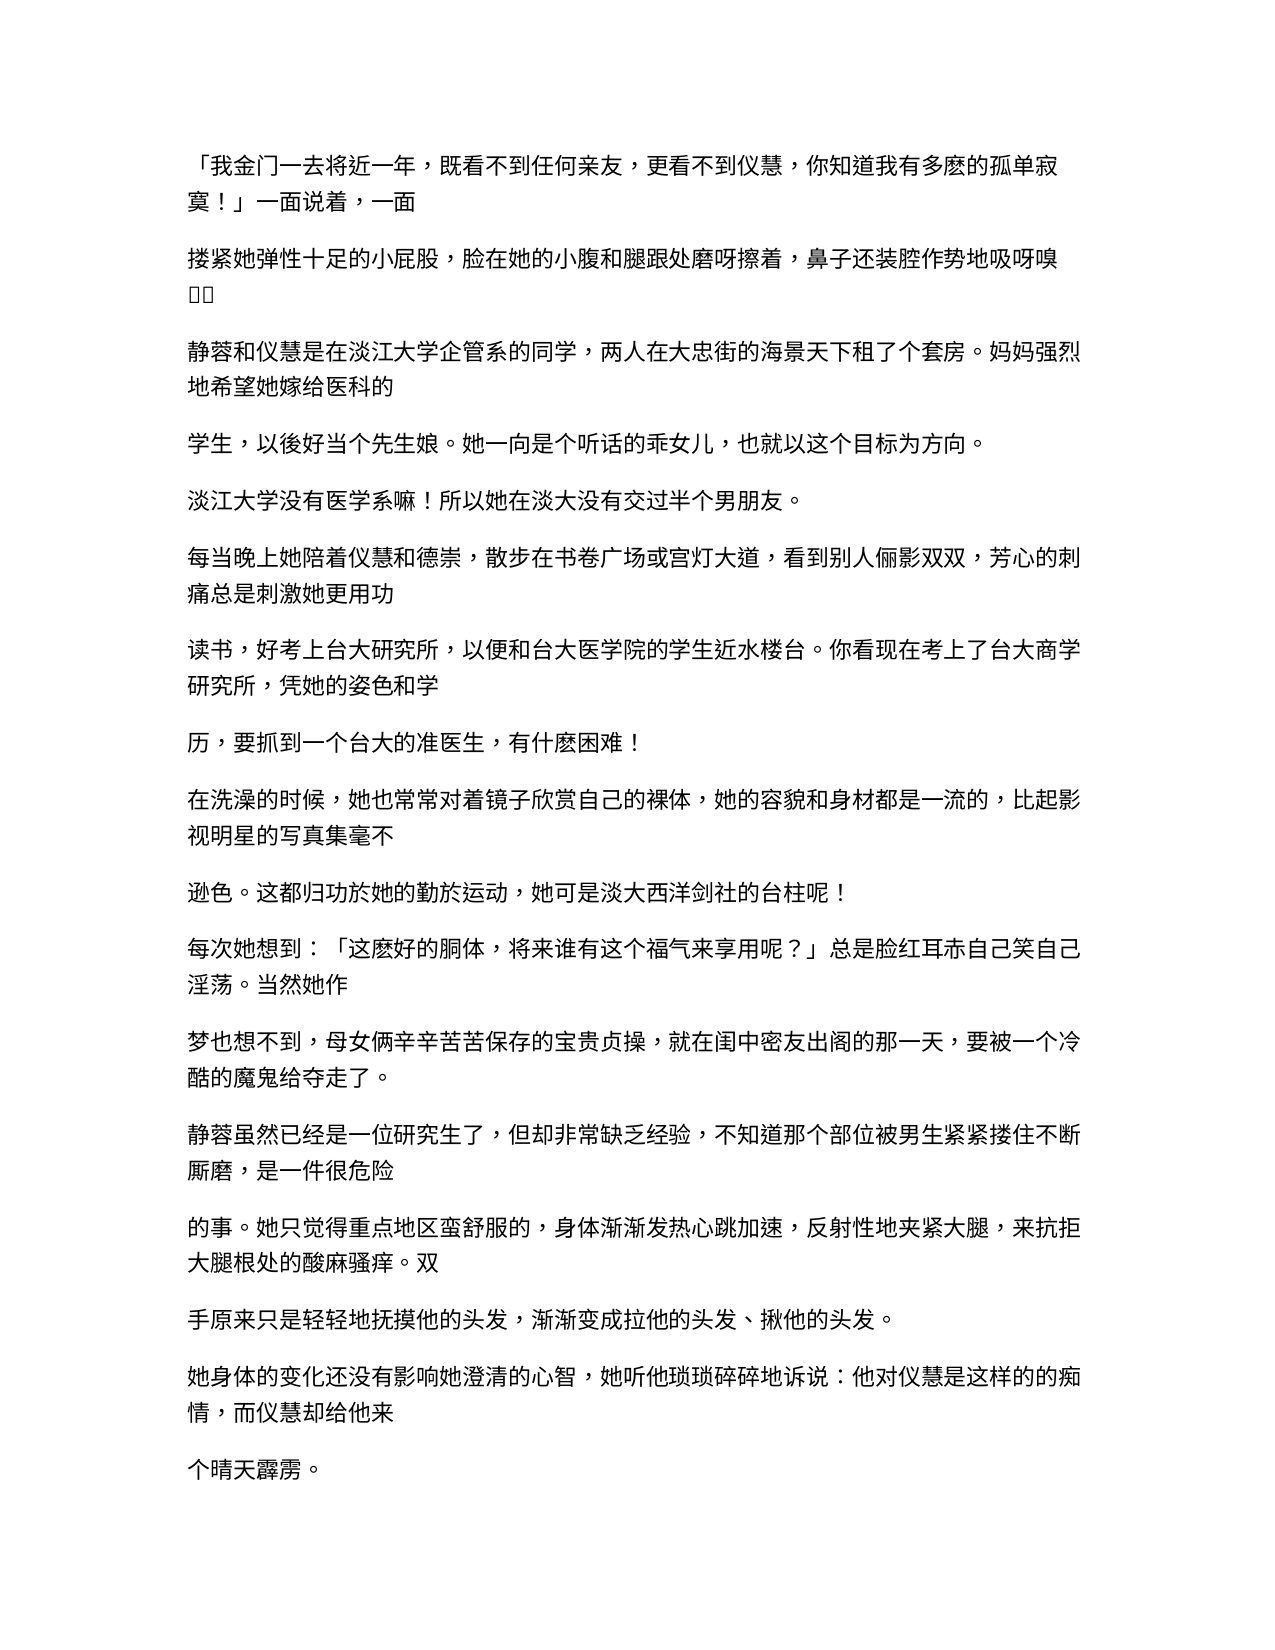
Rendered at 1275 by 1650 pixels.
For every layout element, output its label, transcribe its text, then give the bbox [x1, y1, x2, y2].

text 每次她想到∶「这麽好的胴体，将来谁有这个福气来享用呢？」总是脸红耳赤自己笑自己淫荡。当然她作 [187, 933, 1087, 1001]
text 静蓉虽然已经是一位研究生了，但却非常缺乏经验，不知道那个部位被男生紧紧搂住不断厮磨，是一件很危险 [187, 1119, 1087, 1186]
text 历，要抓到一个台大的准医生，有什麽困难！ [187, 727, 1087, 758]
text 「我金门一去将近一年，既看不到任何亲友，更看不到仪慧，你知道我有多麽的孤单寂寞！」一面说着，一面 [187, 150, 1087, 217]
text 的事。她只觉得重点地区蛮舒服的，身体渐渐发热心跳加速，反射性地夹紧大腿，来抗拒大腿根处的酸麻骚痒。双 [187, 1211, 1087, 1279]
text 读书，好考上台大研究所，以便和台大医学院的学生近水楼台。你看现在考上了台大商学研究所，凭她的姿色和学 [187, 634, 1087, 702]
text 每当晚上她陪着仪慧和德崇，散步在书卷广场或宫灯大道，看到别人俪影双双，芳心的刺痛总是刺激她更用功 [187, 542, 1087, 609]
text 梦也想不到，母女俩辛辛苦苦保存的宝贵贞操，就在闺中密友出阁的那一天，要被一个冷酷的魔鬼给夺走了。 [187, 1026, 1087, 1093]
text 学生，以後好当个先生娘。她一向是个听话的乖女儿，也就以这个目标为方向。 [187, 428, 1087, 459]
text 逊色。这都归功於她的勤於运动，她可是淡大西洋剑社的台柱呢！ [187, 877, 1087, 908]
text 淡江大学没有医学系嘛！所以她在淡大没有交过半个男朋友。 [187, 485, 1087, 516]
text 在洗澡的时候，她也常常对着镜子欣赏自己的裸体，她的容貌和身材都是一流的，比起影视明星的写真集毫不 [187, 784, 1087, 851]
text 她身体的变化还没有影响她澄清的心智，她听他琐琐碎碎地诉说∶他对仪慧是这样的的痴情，而仪慧却给他来 [187, 1361, 1087, 1428]
text 手原来只是轻轻地抚摸他的头发，渐渐变成拉他的头发、揪他的头发。 [187, 1304, 1087, 1335]
text 静蓉和仪慧是在淡江大学企管系的同学，两人在大忠街的海景天下租了个套房。妈妈强烈地希望她嫁给医科的 [187, 335, 1087, 403]
text 搂紧她弹性十足的小屁股，脸在她的小腹和腿跟处磨呀擦着，鼻子还装腔作势地吸呀嗅的。 [187, 243, 1087, 310]
text 个晴天霹雳。 [187, 1454, 1087, 1485]
